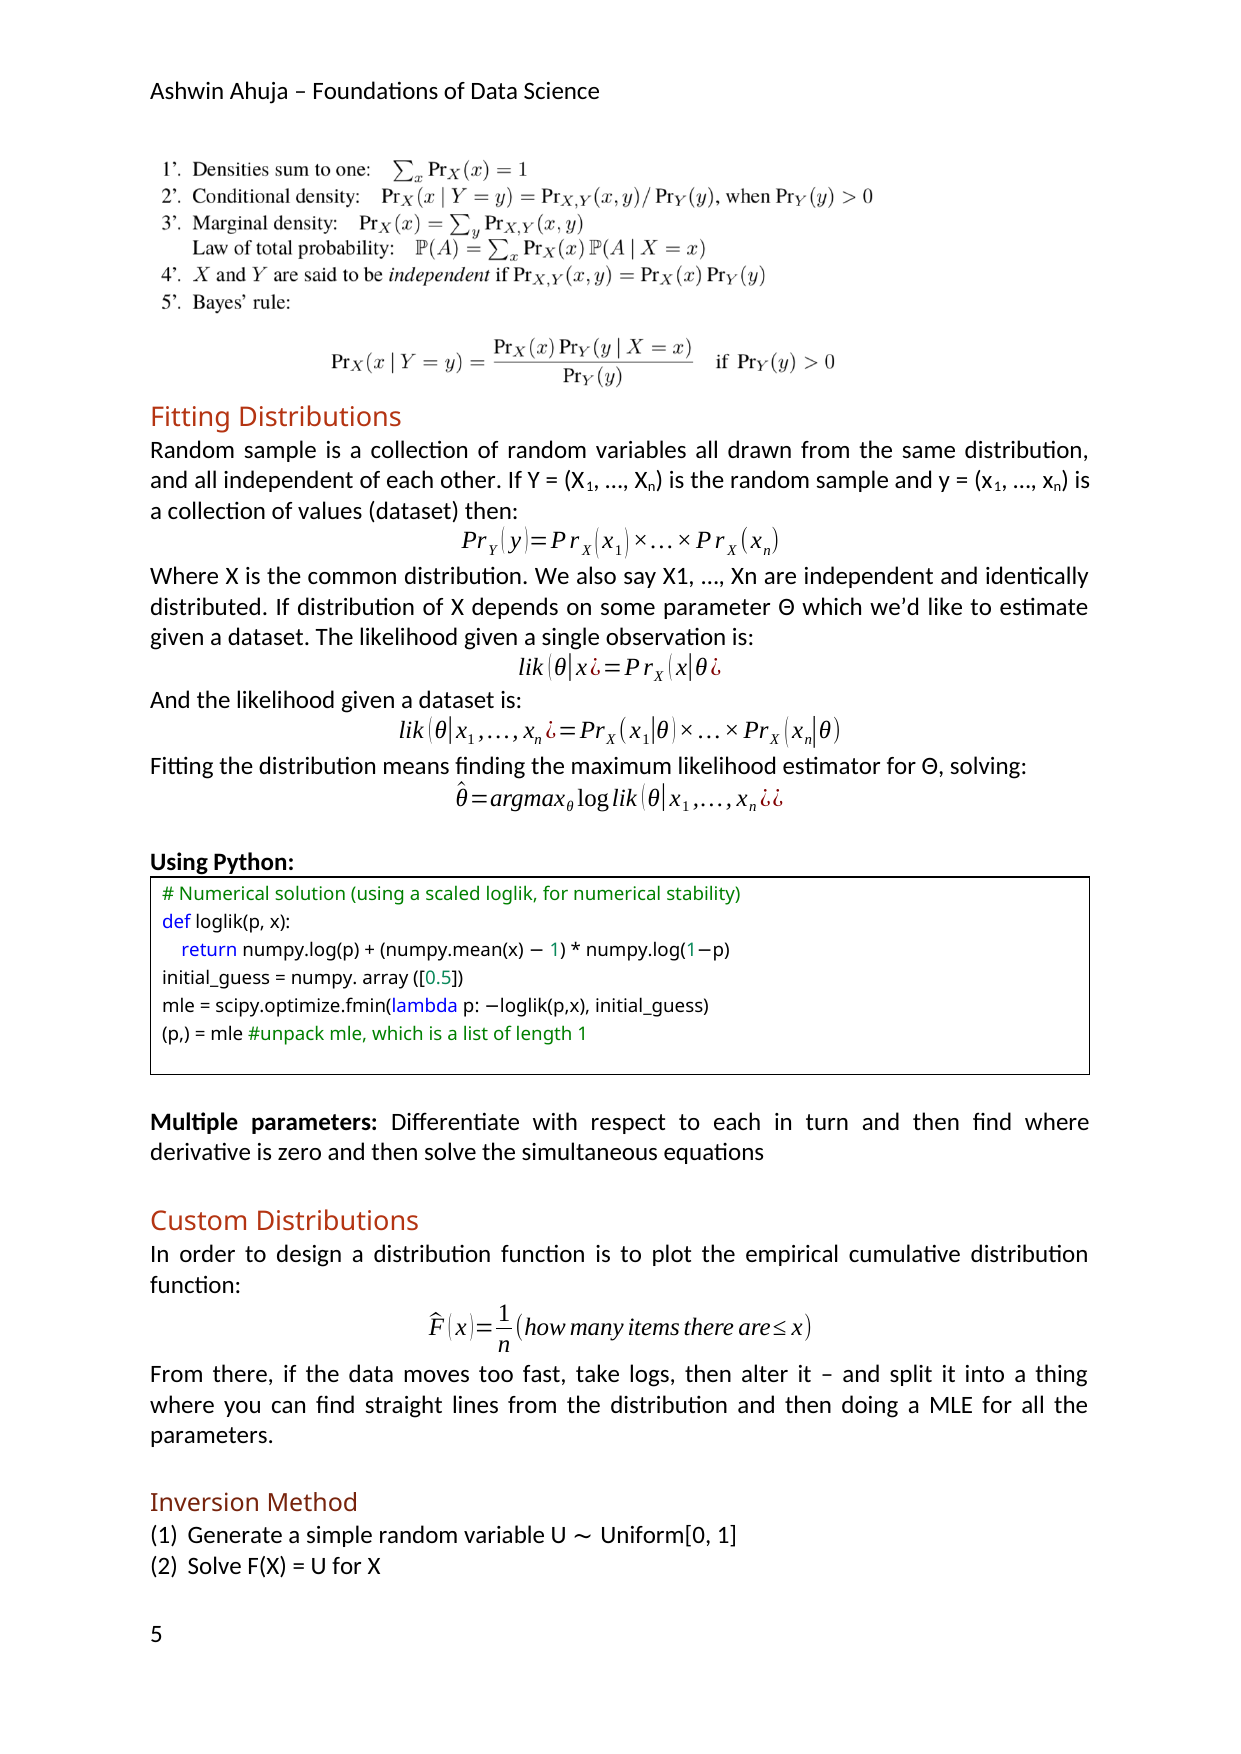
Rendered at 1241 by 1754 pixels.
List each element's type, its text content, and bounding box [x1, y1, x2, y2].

text In order to design a distribution function is to plot the empirical cumulative distribution function: [150, 1238, 1090, 1299]
text Using Python: [150, 846, 1090, 876]
subtitle Fitting Distributions [150, 397, 1090, 434]
text Where X is the common distribution. We also say X1, …, Xn are independent and identically distributed. If distribution of X depends on some parameter Θ which we’d like to estimate given a dataset. The likelihood given a single observation is: [150, 560, 1090, 652]
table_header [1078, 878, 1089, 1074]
subtitle Inversion Method [150, 1485, 1090, 1519]
text From there, if the data moves too fast, take logs, then alter it – and split it into a thing where you can find straight lines from the distribution and then doing a MLE for all the parameters. [150, 1358, 1090, 1450]
text Random sample is a collection of random variables all drawn from the same distribution, and all independent of each other. If Y = (X1, …, Xn) is the random sample and y = (x1, …, xn) is a collection of values (dataset) then: [150, 434, 1090, 526]
subtitle Custom Distributions [150, 1202, 1090, 1238]
text Multiple parameters: Differentiate with respect to each in turn and then find where derivative is zero and then solve the simultaneous equations [150, 1106, 1090, 1167]
list Solve F(X) = U for X [150, 1550, 1090, 1580]
text And the likelihood given a dataset is: [150, 684, 1090, 715]
picture [150, 150, 905, 393]
text Fitting the distribution means finding the maximum likelihood estimator for Θ, solving: [150, 750, 1090, 780]
list Generate a simple random variable U ∼ Uniform[0, 1] [150, 1519, 1090, 1550]
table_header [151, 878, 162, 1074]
